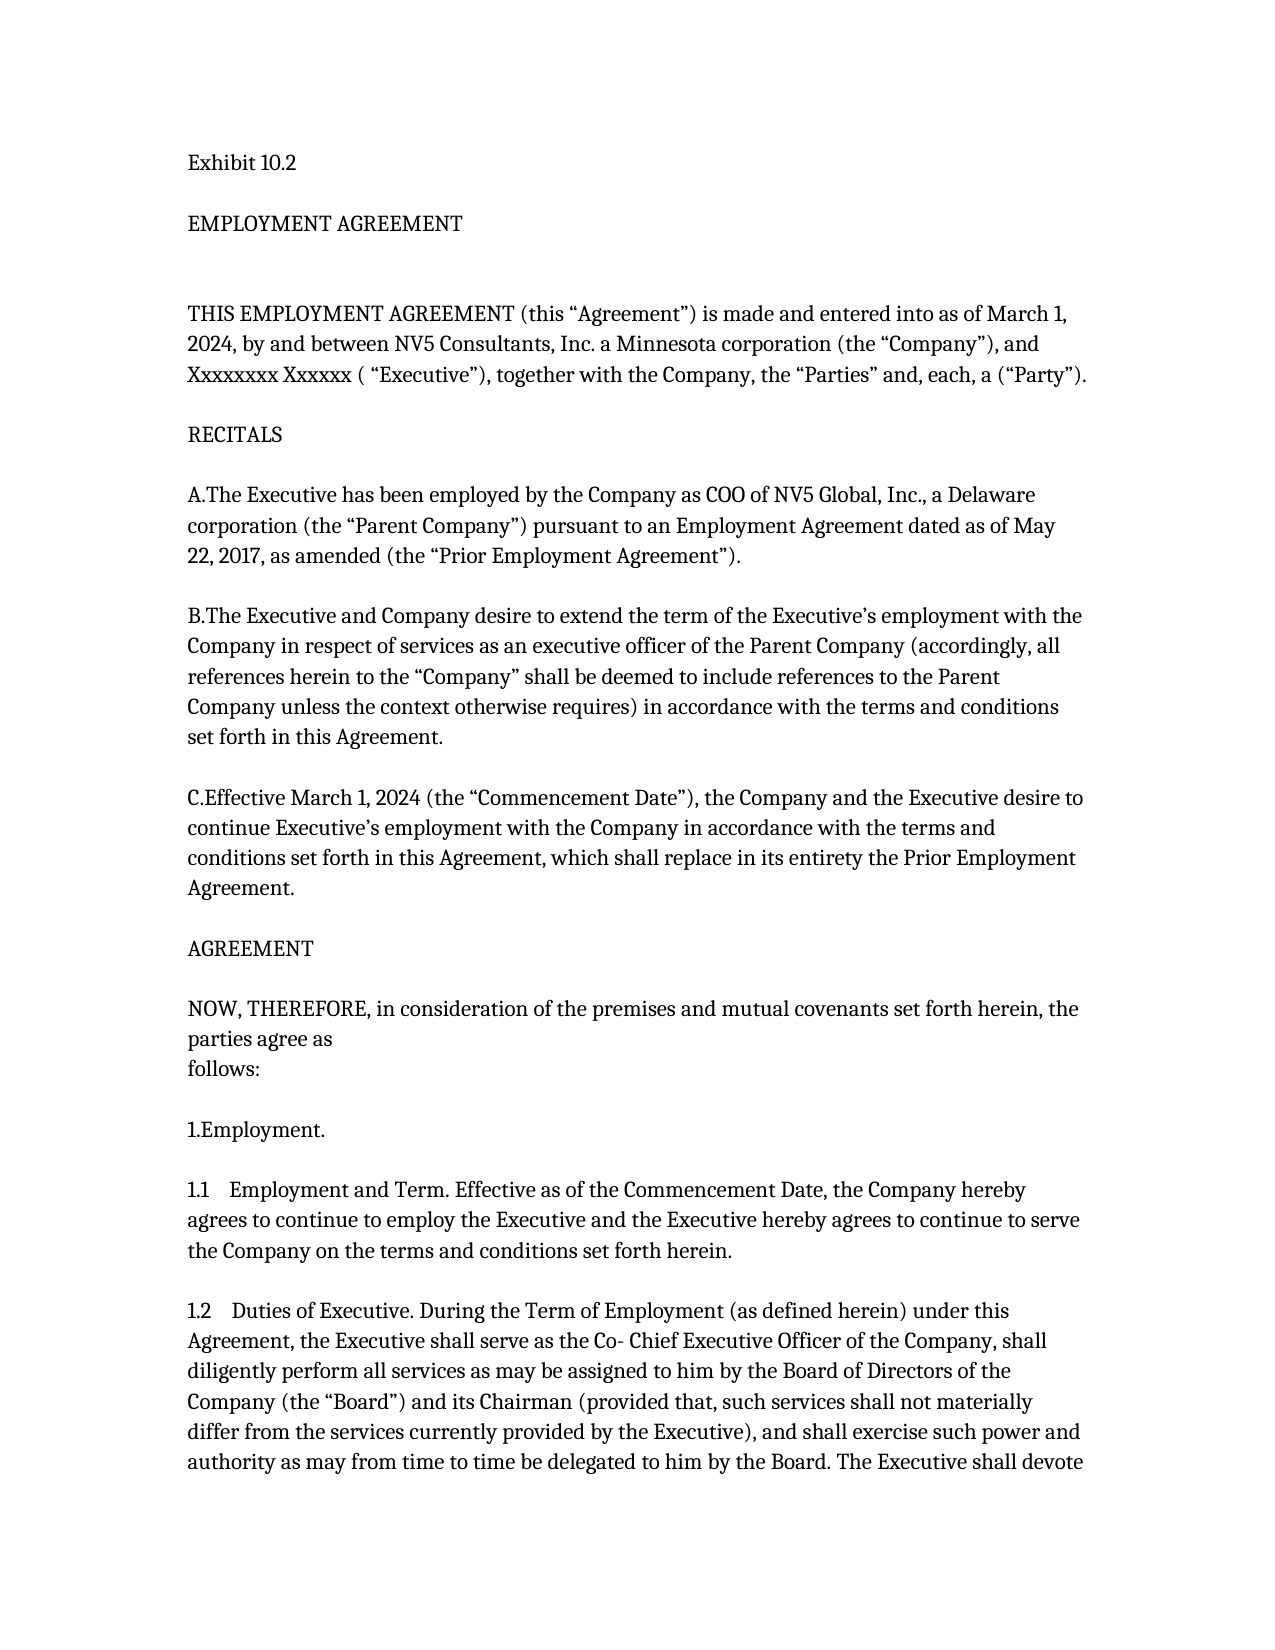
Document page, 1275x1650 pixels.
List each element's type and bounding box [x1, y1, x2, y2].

text [187, 150, 1087, 1475]
